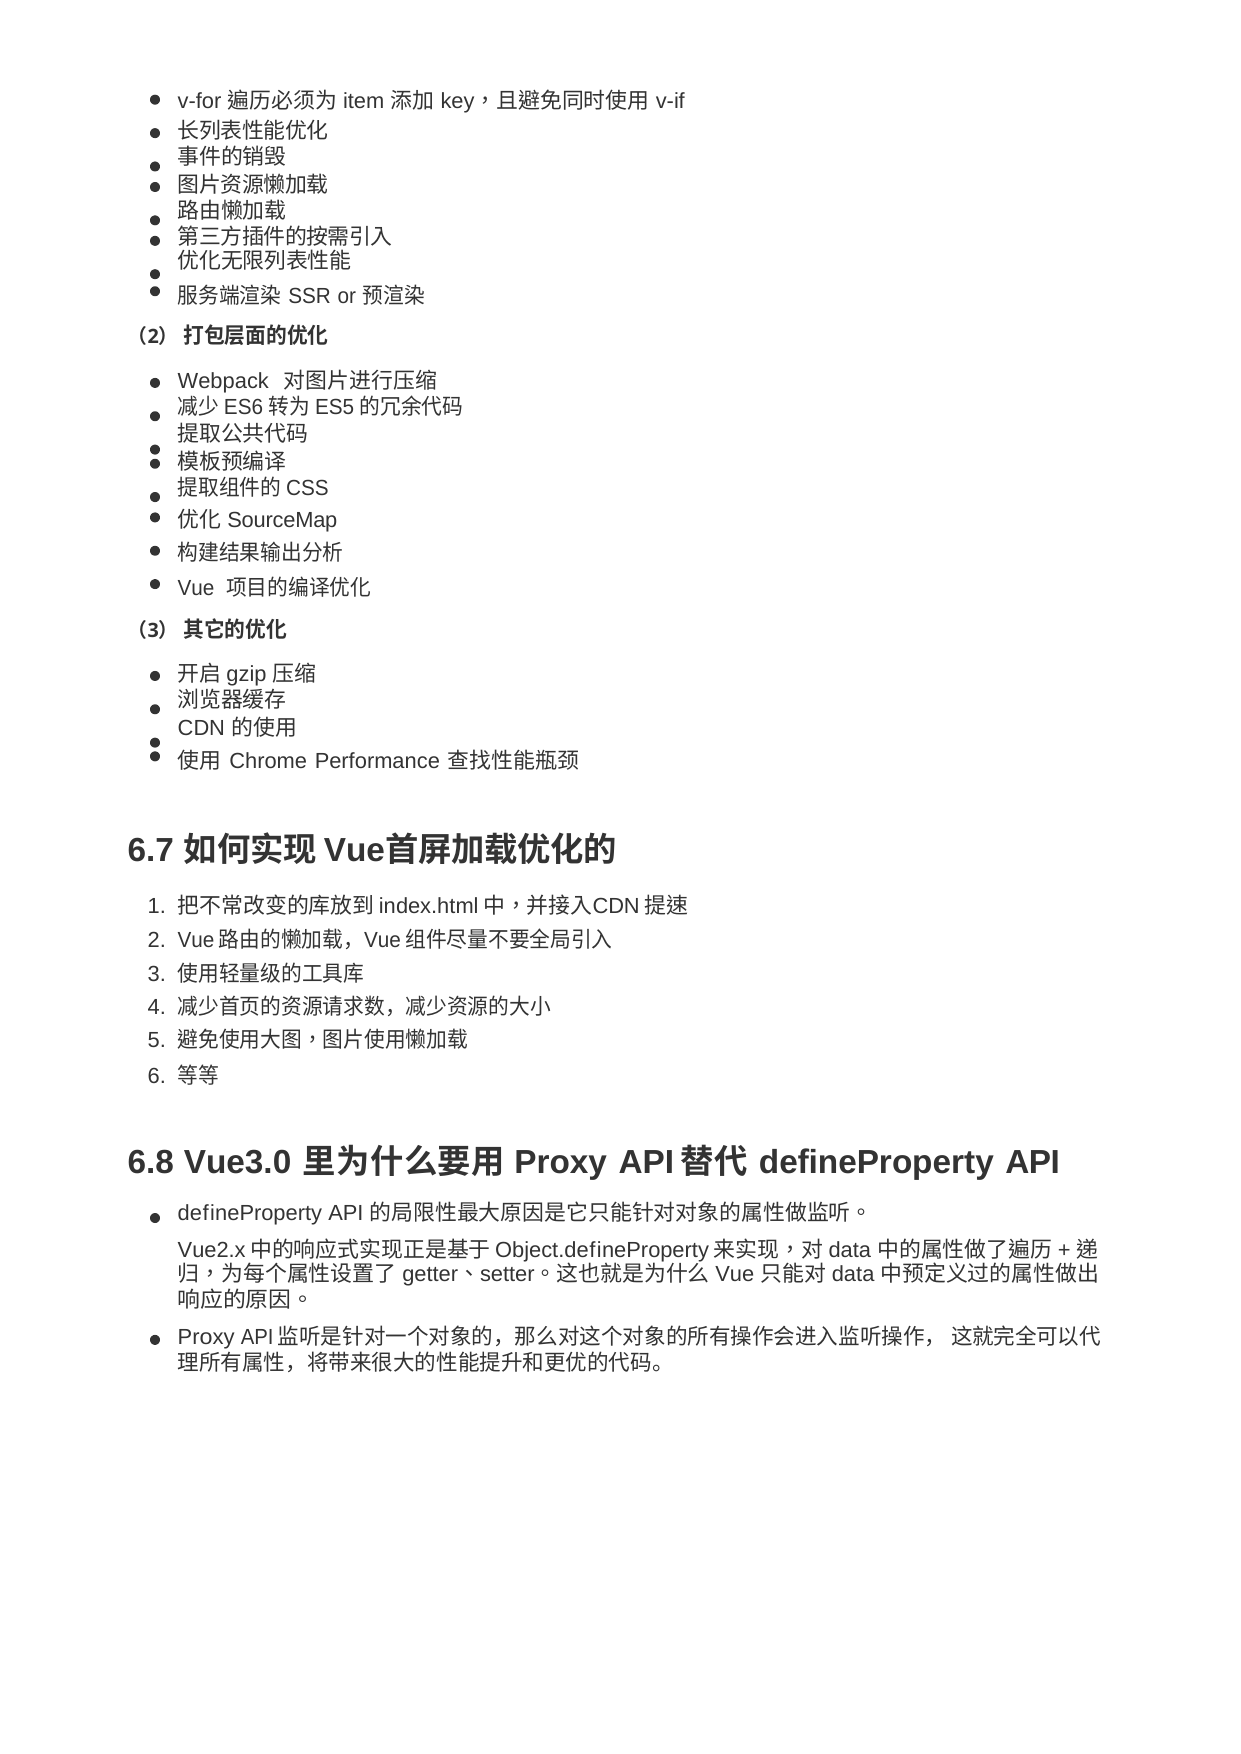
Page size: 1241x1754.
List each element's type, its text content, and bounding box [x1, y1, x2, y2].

text v-for 遍历必须为 item 添加 key，且避免同时使⽤ v-if [177, 79, 1123, 116]
text 使⽤ Chrome Performance 查找性能瓶颈 [177, 741, 1123, 776]
text Vue2.x中的响应式实现正是基于Object.deﬁneProperty来实现，对 data 中的属性做了遍历 + 递归，为每个属性设置了 getter、setter。这也就是为什么 Vue 只能对 data 中预定义过的属性做出响应的原因。 [177, 1237, 1102, 1313]
subtitle 打包层⾯的优化 [127, 321, 1123, 350]
list 把不常改变的库放到index.html中，并接⼊CDN提速 [147, 885, 1123, 921]
subtitle 如何实现Vue⾸屏加载优化的 [127, 823, 1123, 871]
text deﬁneProperty API 的局限性最⼤原因是它只能针对对象的属性做监听。 [177, 1197, 1123, 1227]
text 模板预编译 提取组件的 CSS [177, 448, 329, 502]
subtitle Vue3.0 ⾥为什么要⽤ Proxy API替代 deﬁneProperty API [127, 1138, 1123, 1183]
list 使⽤轻量级的⼯具库 [147, 954, 1123, 988]
text 第三⽅插件的按需引⼊优化⽆限列表性能 [177, 224, 394, 275]
text 图⽚资源懒加载路由懒加载 [177, 171, 329, 224]
text ⻓列表性能优化事件的销毁 [177, 117, 329, 171]
text 服务端渲染 SSR or 预渲染 [177, 275, 1123, 310]
text Webpack 对图⽚进⾏压缩 减少 ES6 转为 ES5 的冗余代码提取公共代码 [177, 367, 468, 448]
text Proxy API监听是针对⼀个对象的，那么对这个对象的所有操作会进⼊监听操作， 这就完全可以代理所有属性，将带来很⼤的性能提升和更优的代码。 [177, 1323, 1102, 1377]
list 等等 [147, 1054, 1123, 1091]
text 构建结果输出分析 [177, 534, 1123, 567]
list 避免使⽤⼤图，图⽚使⽤懒加载 [147, 1021, 1123, 1054]
text Vue 项⽬的编译优化 [177, 567, 1123, 603]
list Vue路由的懒加载，Vue组件尽量不要全局引⼊ [147, 921, 1123, 954]
list 减少⾸⻚的资源请求数，减少资源的⼤⼩ [147, 988, 1123, 1021]
subtitle 其它的优化 [127, 614, 1123, 644]
text 开启 gzip 压缩浏览器缓存 CDN 的使⽤ [177, 660, 317, 741]
text 优化 SourceMap [177, 502, 1123, 534]
